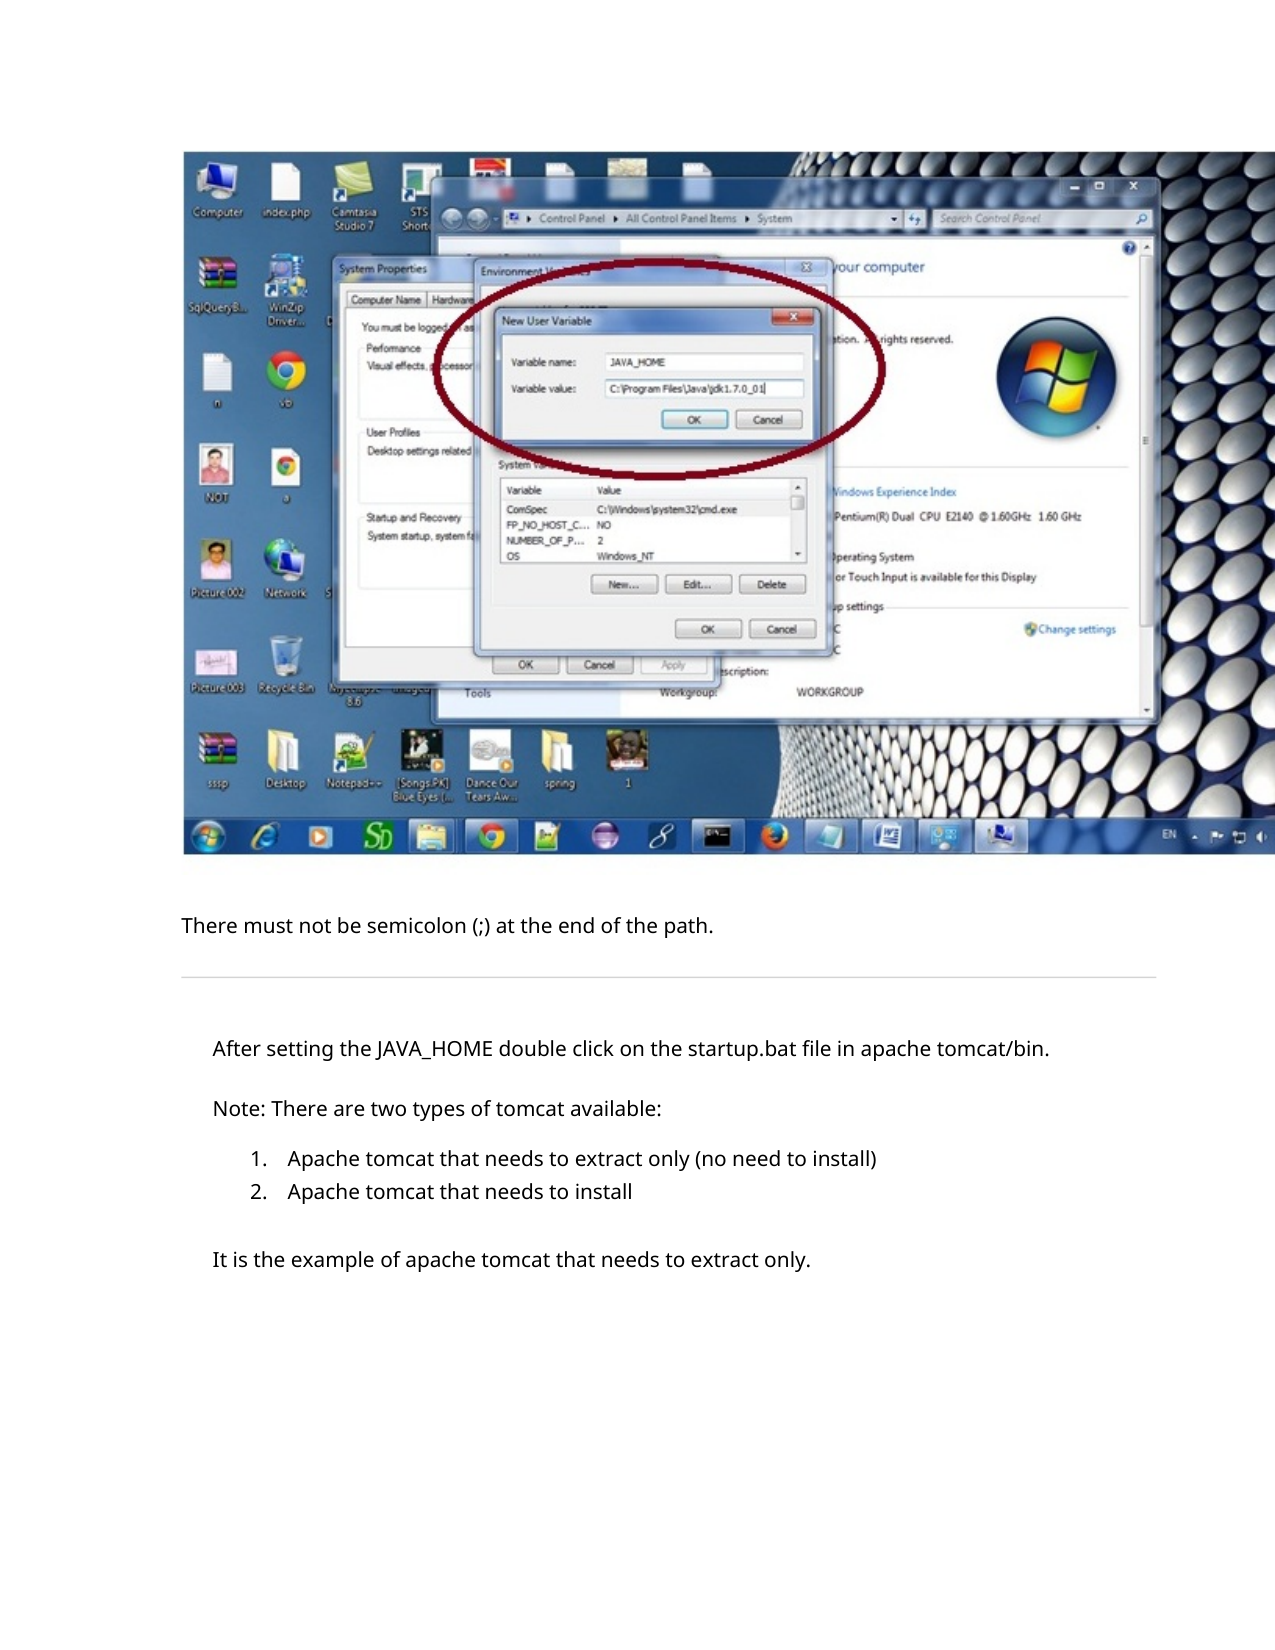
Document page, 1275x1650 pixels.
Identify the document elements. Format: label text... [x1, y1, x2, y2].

text There must not be semicolon (;) at the end of the path. [181, 904, 1125, 939]
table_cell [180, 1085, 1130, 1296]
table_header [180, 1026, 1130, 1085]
picture [181, 150, 1275, 875]
